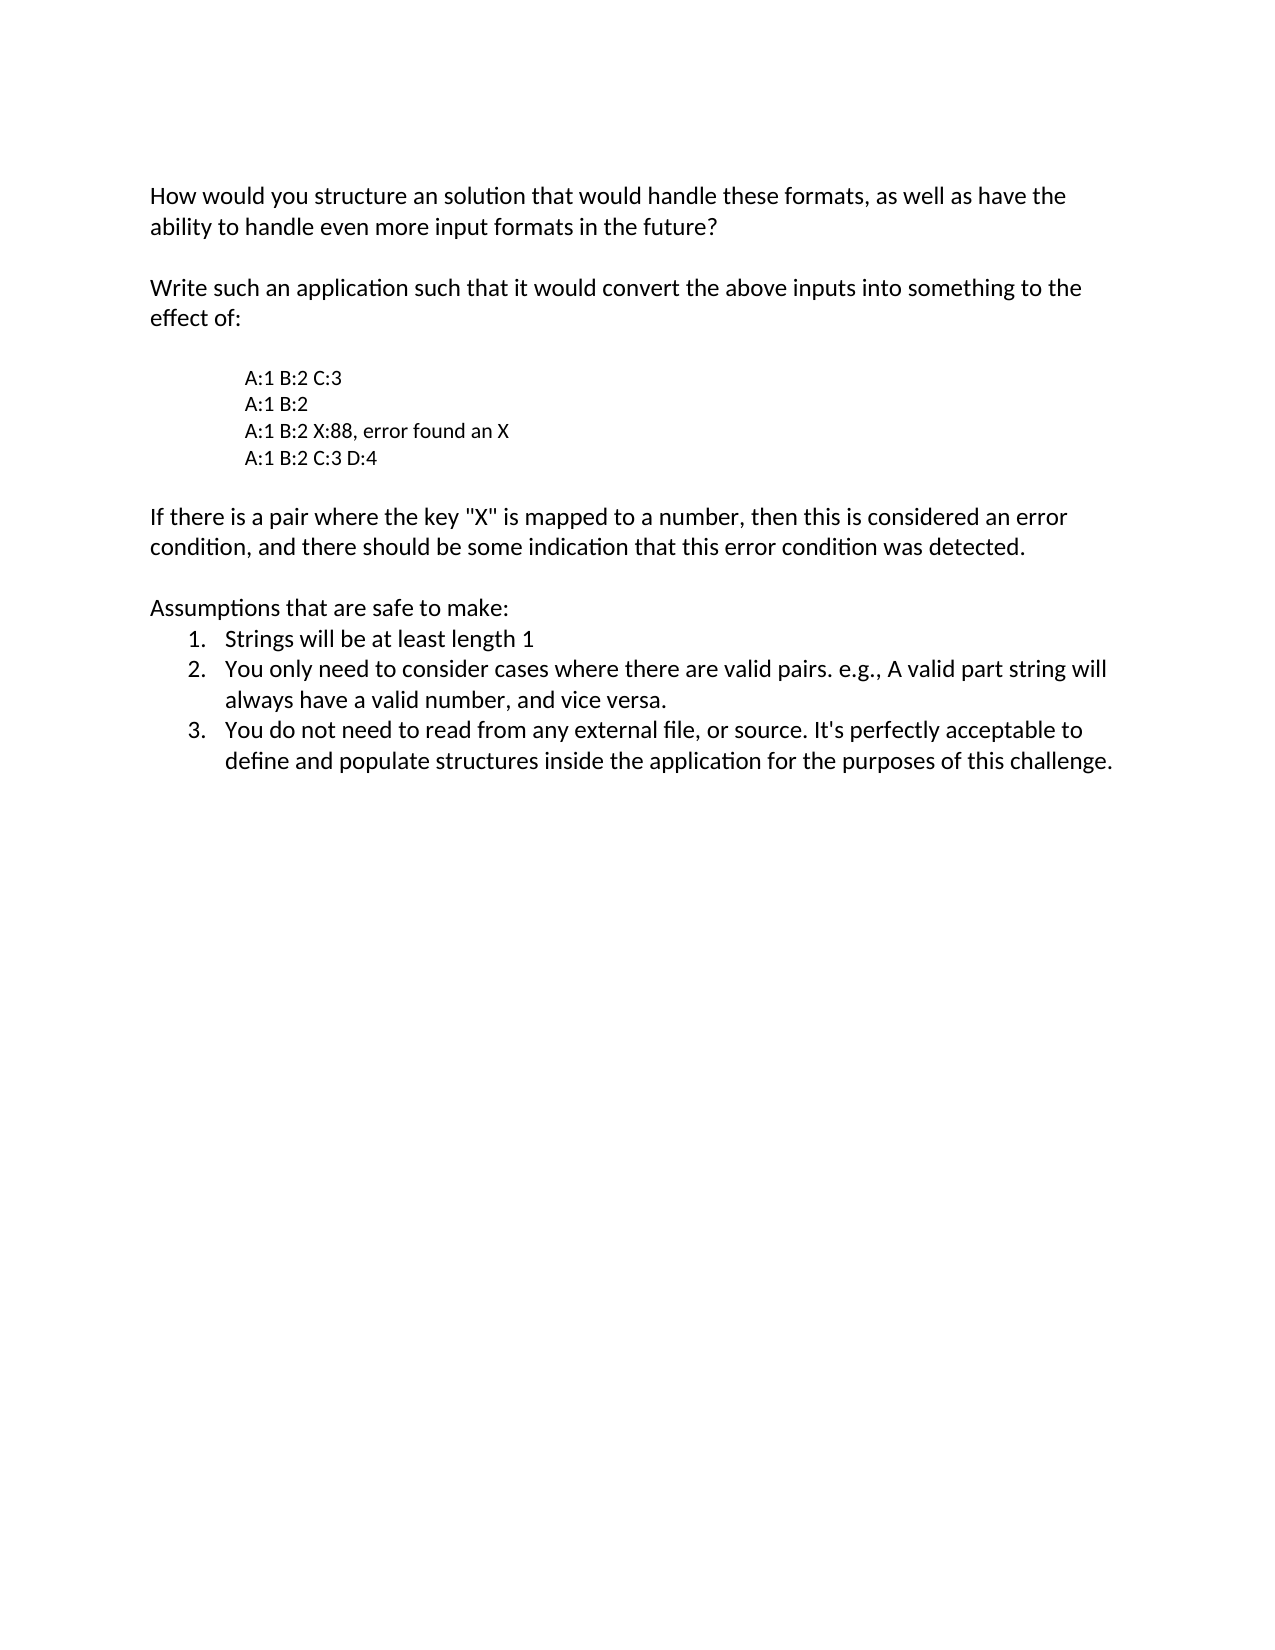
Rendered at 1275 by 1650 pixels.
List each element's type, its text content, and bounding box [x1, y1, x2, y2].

list Strings will be at least length 1 [187, 623, 1125, 653]
text A:1 B:2 C:3 [225, 364, 1125, 390]
text Write such an application such that it would convert the above inputs into something to the effect of: [150, 272, 1125, 333]
text If there is a pair where the key "X" is mapped to a number, then this is considered an error condition, and there should be some indication that this error condition was detected. [150, 501, 1125, 562]
text Assumptions that are safe to make: [150, 592, 1125, 623]
list You only need to consider cases where there are valid pairs. e.g., A valid part string will always have a valid number, and vice versa. [187, 653, 1125, 714]
text How would you structure an solution that would handle these formats, as well as have the ability to handle even more input formats in the future? [150, 181, 1125, 242]
text A:1 B:2 C:3 D:4 [225, 444, 1125, 470]
list You do not need to read from any external file, or source. It's perfectly acceptable to define and populate structures inside the application for the purposes of this challenge. [187, 714, 1125, 776]
text A:1 B:2 [225, 390, 1125, 417]
text A:1 B:2 X:88, error found an X [225, 417, 1125, 444]
